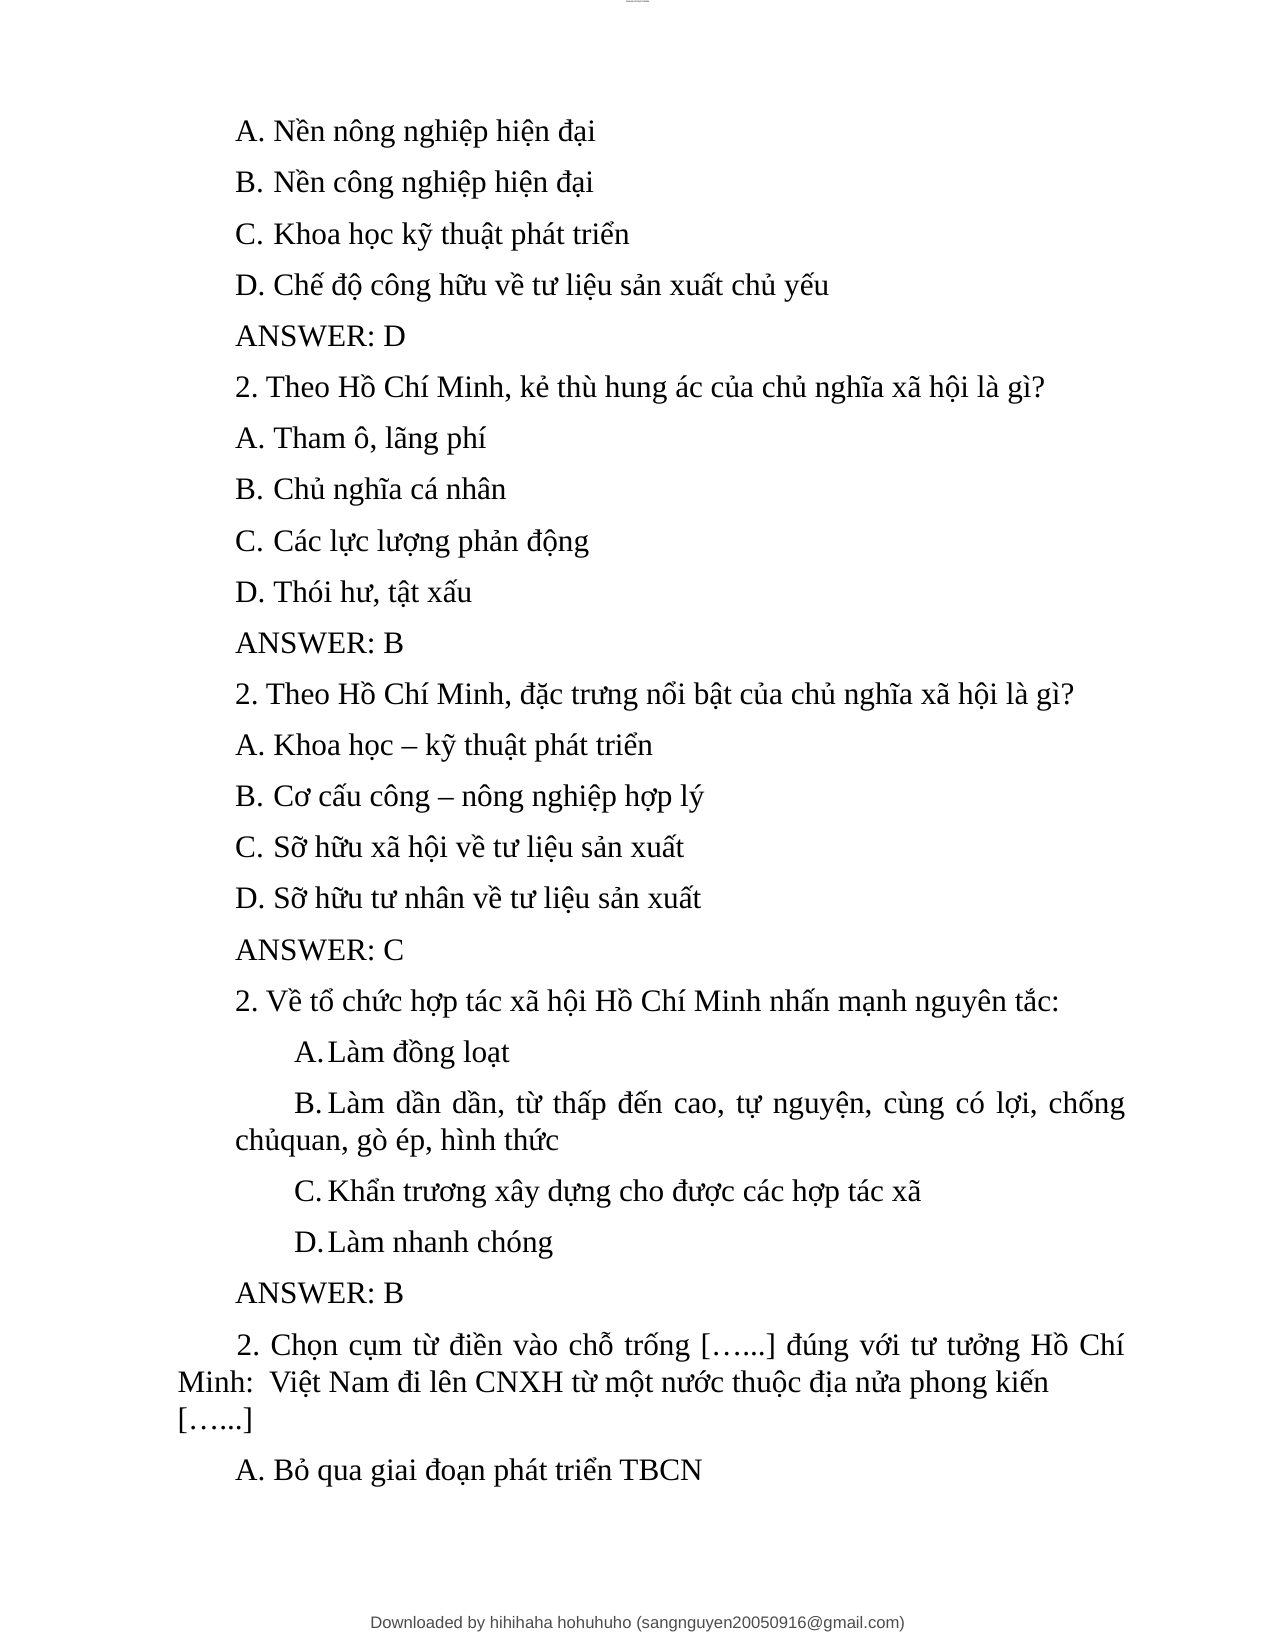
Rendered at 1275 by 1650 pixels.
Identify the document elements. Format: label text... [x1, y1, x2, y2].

list Khoa học kỹ thuật phát triển [235, 215, 1126, 251]
list Khoa học – kỹ thuật phát triển [235, 726, 1126, 762]
list Thói hư, tật xấu [235, 573, 1126, 609]
text 2. Về tổ chức hợp tác xã hội Hồ Chí Minh nhấn mạnh nguyên tắc: [235, 982, 1126, 1018]
text 2. Chọn cụm từ điền vào chỗ trống […...] đúng với tư tưởng Hồ Chí Minh: Việt Nam đi lên CNXH từ một nước thuộc địa nửa phong kiến [177, 1326, 1126, 1399]
list Làm dần dần, từ thấp đến cao, tự nguyện, cùng có lợi, chống chủquan, gò ép, hình thức [235, 1084, 1126, 1157]
text […...] [177, 1400, 1126, 1436]
list Nền công nghiệp hiện đại [235, 164, 1126, 200]
text ANSWER: C [235, 931, 1126, 967]
list Sỡ hữu tư nhân về tư liệu sản xuất [235, 880, 1126, 916]
list Chủ nghĩa cá nhân [235, 471, 1126, 507]
text ANSWER: D [235, 317, 1126, 353]
list Khẩn trương xây dựng cho được các hợp tác xã [235, 1172, 1126, 1208]
list Cơ cấu công – nông nghiệp hợp lý [235, 777, 1126, 813]
list Bỏ qua giai đoạn phát triển TBCN [235, 1451, 1126, 1487]
list Nền nông nghiệp hiện đại [235, 113, 1126, 148]
list Các lực lượng phản động [235, 522, 1126, 558]
text ANSWER: B [235, 1275, 1126, 1311]
list Làm đồng loạt [235, 1033, 1126, 1069]
list Tham ô, lãng phí [235, 419, 1126, 455]
list Sỡ hữu xã hội về tư liệu sản xuất [235, 829, 1126, 864]
text 2. Theo Hồ Chí Minh, kẻ thù hung ác của chủ nghĩa xã hội là gì? [235, 368, 1126, 404]
text 2. Theo Hồ Chí Minh, đặc trưng nổi bật của chủ nghĩa xã hội là gì? [235, 675, 1126, 711]
list Chế độ công hữu về tư liệu sản xuất chủ yếu [235, 266, 1126, 302]
text ANSWER: B [235, 624, 1126, 660]
list Làm nhanh chóng [235, 1224, 1126, 1259]
